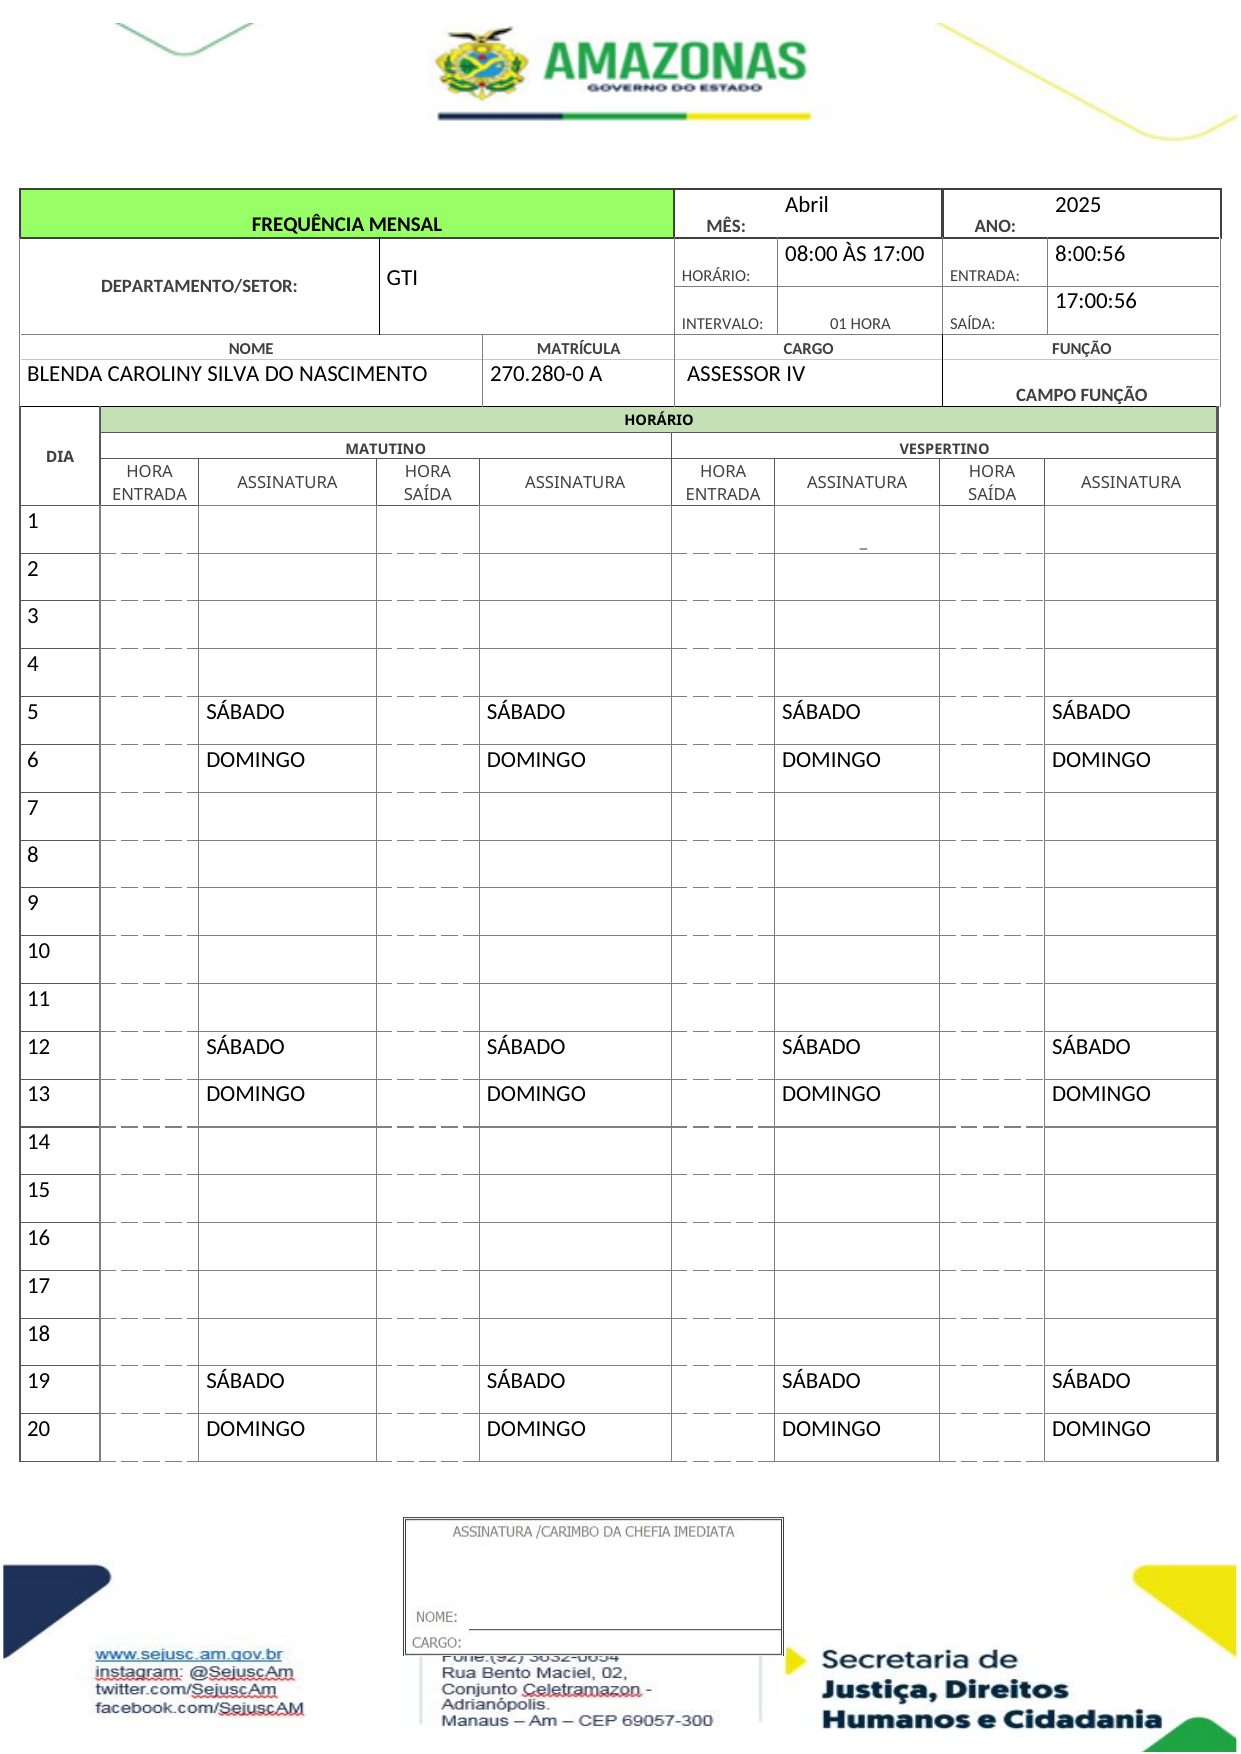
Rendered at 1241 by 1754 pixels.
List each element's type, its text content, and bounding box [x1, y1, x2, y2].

table_cell [672, 887, 774, 935]
table_cell DOMINGO [480, 1414, 671, 1461]
table_cell DEPARTAMENTO/SETOR: [20, 239, 379, 333]
table_cell [940, 1174, 1044, 1222]
table_cell [940, 1031, 1044, 1078]
table_cell [101, 887, 198, 935]
table_cell [199, 1223, 376, 1270]
table_cell [480, 506, 671, 553]
table_cell [101, 792, 198, 839]
table_header FREQUÊNCIA MENSAL [21, 190, 673, 237]
table_cell [199, 601, 376, 648]
table_cell [940, 696, 1044, 744]
table_cell [775, 1223, 939, 1270]
table_cell [672, 935, 774, 983]
table_cell [199, 984, 376, 1031]
table_cell 2 [21, 554, 99, 600]
table_cell DOMINGO [199, 745, 376, 792]
table_cell [940, 1318, 1044, 1365]
table_cell 14 [21, 1128, 99, 1174]
table_cell ASSESSOR IV [675, 360, 942, 406]
table_cell [480, 1128, 671, 1174]
table_cell DOMINGO [1045, 745, 1216, 792]
table_cell [672, 553, 774, 600]
table_cell [672, 1222, 774, 1270]
table_cell [672, 1079, 774, 1126]
table_cell [1045, 1175, 1216, 1222]
table_header 2025 [1048, 190, 1220, 237]
table_cell [480, 1319, 671, 1365]
table_cell [672, 696, 774, 744]
table_cell [940, 1222, 1044, 1270]
table_cell DOMINGO [199, 1080, 376, 1126]
table_cell 01 HORA [778, 287, 942, 333]
table_cell SÁBADO [480, 1032, 671, 1078]
table_cell DOMINGO [480, 1080, 671, 1126]
table_cell ASSINATURA [775, 459, 939, 505]
table_cell CARGO [675, 335, 942, 358]
table_cell [101, 1270, 198, 1318]
table_cell 1 [21, 506, 99, 553]
table_cell 19 [21, 1366, 99, 1413]
table_cell [672, 1413, 774, 1461]
table_cell [101, 983, 198, 1031]
table_cell [940, 1079, 1044, 1126]
table_cell [775, 554, 939, 600]
table_cell SÁBADO [199, 1366, 376, 1413]
table_cell [672, 983, 774, 1031]
table_cell SÁBADO [480, 697, 671, 744]
table_cell [672, 600, 774, 648]
table_cell [480, 601, 671, 648]
table_cell [480, 554, 671, 600]
table_cell NOME [20, 334, 482, 358]
table_cell [199, 1175, 376, 1222]
table_cell DOMINGO [1045, 1414, 1216, 1461]
table_cell [672, 1318, 774, 1365]
table_cell [101, 648, 198, 696]
table_cell [1045, 1271, 1216, 1318]
table_cell DOMINGO [199, 1414, 376, 1461]
table_cell [199, 1271, 376, 1318]
table_cell [940, 935, 1044, 983]
table_cell [775, 936, 939, 983]
table_cell 8 [21, 841, 99, 887]
table_cell [1045, 888, 1216, 935]
table_cell SÁBADO [1045, 697, 1216, 744]
table_cell [940, 840, 1044, 887]
table_cell [940, 887, 1044, 935]
table_cell 4 [21, 649, 99, 696]
table_cell [672, 506, 774, 553]
table_cell [672, 648, 774, 696]
table_cell [377, 744, 479, 792]
table_cell _ [775, 506, 939, 553]
table_cell SAÍDA: [943, 287, 1047, 333]
table_cell [1045, 1128, 1216, 1174]
table_cell 8:00:56 [1048, 237, 1220, 286]
table_cell [940, 1126, 1044, 1174]
table_cell ASSINATURA [199, 459, 376, 505]
table_cell MATRÍCULA [483, 335, 674, 358]
table_header Abril [778, 190, 941, 237]
table_cell [672, 1174, 774, 1222]
table_cell [199, 649, 376, 696]
table_header MÊS: [675, 190, 778, 237]
table_cell [101, 840, 198, 887]
picture [0, 23, 1241, 188]
table_cell [775, 841, 939, 887]
table_cell 17 [21, 1271, 99, 1318]
table_header ANO: [944, 190, 1048, 237]
table_cell [199, 793, 376, 839]
table_cell [1045, 841, 1216, 887]
table_cell [1045, 984, 1216, 1031]
table_cell [377, 1222, 479, 1270]
table_cell DOMINGO [775, 1414, 939, 1461]
table_cell SÁBADO [1045, 1032, 1216, 1078]
table_cell [940, 1270, 1044, 1318]
table_cell [940, 506, 1044, 553]
table_cell 9 [21, 888, 99, 935]
table_cell SÁBADO [775, 1366, 939, 1413]
table_cell [775, 793, 939, 839]
table_cell [672, 792, 774, 839]
table_cell ASSINATURA [1045, 459, 1216, 505]
table_cell [377, 887, 479, 935]
table_cell [377, 1318, 479, 1365]
table_cell HORÁRIO: [675, 239, 777, 286]
table_cell [1045, 793, 1216, 839]
table_cell [101, 935, 198, 983]
table_cell [940, 744, 1044, 792]
table_cell 17:00:56 [1048, 286, 1220, 333]
table_cell [101, 744, 198, 792]
table_cell DOMINGO [1045, 1080, 1216, 1126]
table_cell [199, 1128, 376, 1174]
table_cell [101, 506, 198, 553]
table_cell 16 [21, 1223, 99, 1270]
table_cell [377, 648, 479, 696]
table_cell ENTRADA: [943, 239, 1047, 286]
table_cell INTERVALO: [675, 287, 777, 333]
table_cell [672, 1126, 774, 1174]
table_cell HORÁRIO [101, 407, 1216, 432]
table_cell [199, 1319, 376, 1365]
table_cell DOMINGO [775, 1080, 939, 1126]
table_cell SÁBADO [480, 1366, 671, 1413]
table_cell [940, 648, 1044, 696]
table_cell [101, 1222, 198, 1270]
table_cell 20 [21, 1414, 99, 1461]
table_cell [1045, 554, 1216, 600]
table_cell [199, 841, 376, 887]
table_cell [101, 553, 198, 600]
table_cell [377, 1413, 479, 1461]
table_cell [101, 1365, 198, 1413]
table_cell [480, 841, 671, 887]
table_cell [940, 600, 1044, 648]
table_cell HORA SAÍDA [940, 459, 1044, 505]
table_cell 7 [21, 793, 99, 839]
table_cell HORA ENTRADA [672, 459, 774, 505]
table_cell [377, 600, 479, 648]
table_cell [775, 1175, 939, 1222]
table_cell [1045, 506, 1216, 553]
table_cell DIA [21, 407, 99, 505]
table_cell [480, 1271, 671, 1318]
table_cell [199, 554, 376, 600]
table_cell [1045, 1223, 1216, 1270]
table_cell [101, 1318, 198, 1365]
table_cell ASSINATURA [480, 459, 671, 505]
table_cell [672, 1365, 774, 1413]
table_cell [377, 1126, 479, 1174]
table_cell [672, 1270, 774, 1318]
table_cell [377, 840, 479, 887]
table_cell [775, 1319, 939, 1365]
table_cell [377, 696, 479, 744]
table_cell 11 [21, 984, 99, 1031]
table_cell [101, 1413, 198, 1461]
table_cell [377, 935, 479, 983]
table_cell SÁBADO [199, 1032, 376, 1078]
table_cell 13 [21, 1080, 99, 1126]
table_cell 18 [21, 1319, 99, 1365]
table_cell [199, 506, 376, 553]
table_cell GTI [380, 239, 674, 333]
table_cell [377, 1270, 479, 1318]
table_cell [377, 1031, 479, 1078]
table_cell [480, 1223, 671, 1270]
table_cell CAMPO FUNÇÃO [943, 359, 1220, 406]
table_cell HORA SAÍDA [377, 459, 479, 505]
table_cell 12 [21, 1032, 99, 1078]
table_cell 10 [21, 936, 99, 983]
table_cell [775, 888, 939, 935]
table_cell MATUTINO [101, 433, 671, 458]
table_cell [377, 506, 479, 553]
table_cell BLENDA CAROLINY SILVA DO NASCIMENTO [20, 359, 482, 406]
table_cell [1045, 601, 1216, 648]
table_cell [480, 793, 671, 839]
table_cell VESPERTINO [672, 433, 1216, 458]
table_cell [775, 1128, 939, 1174]
table_cell [480, 984, 671, 1031]
table_cell [940, 1365, 1044, 1413]
table_cell 6 [21, 745, 99, 792]
table_cell [101, 1126, 198, 1174]
picture [1, 1515, 1236, 1751]
table_cell [672, 744, 774, 792]
table_cell [480, 1175, 671, 1222]
table_cell [377, 1079, 479, 1126]
table_cell [1045, 649, 1216, 696]
table_cell FUNÇÃO [943, 334, 1220, 358]
table_cell DOMINGO [775, 745, 939, 792]
table_cell [940, 553, 1044, 600]
table_cell 08:00 ÀS 17:00 [778, 239, 942, 286]
table_cell [101, 696, 198, 744]
table_cell 270.280-0 A [483, 360, 674, 406]
table_cell [101, 600, 198, 648]
table_cell [775, 649, 939, 696]
table_cell [775, 1271, 939, 1318]
table_cell [940, 792, 1044, 839]
table_cell 3 [21, 601, 99, 648]
table_cell [377, 983, 479, 1031]
table_cell [101, 1031, 198, 1078]
table_cell [199, 888, 376, 935]
table_cell [940, 1413, 1044, 1461]
table_cell [775, 984, 939, 1031]
table_cell SÁBADO [1045, 1366, 1216, 1413]
table_cell [101, 1174, 198, 1222]
table_cell [199, 936, 376, 983]
table_cell [480, 888, 671, 935]
table_cell DOMINGO [480, 745, 671, 792]
table_cell [377, 1174, 479, 1222]
table_cell [940, 983, 1044, 1031]
table_cell [480, 649, 671, 696]
table_cell [672, 1031, 774, 1078]
table_cell SÁBADO [775, 1032, 939, 1078]
table_cell SÁBADO [775, 697, 939, 744]
table_cell [1045, 936, 1216, 983]
table_cell [672, 840, 774, 887]
table_cell [101, 1079, 198, 1126]
table_cell 15 [21, 1175, 99, 1222]
table_cell SÁBADO [199, 697, 376, 744]
table_cell 5 [21, 697, 99, 744]
table_cell [377, 792, 479, 839]
table_cell [377, 553, 479, 600]
table_cell [1045, 1319, 1216, 1365]
table_cell [775, 601, 939, 648]
table_cell [377, 1365, 479, 1413]
table_cell HORA ENTRADA [101, 459, 198, 505]
table_cell [480, 936, 671, 983]
